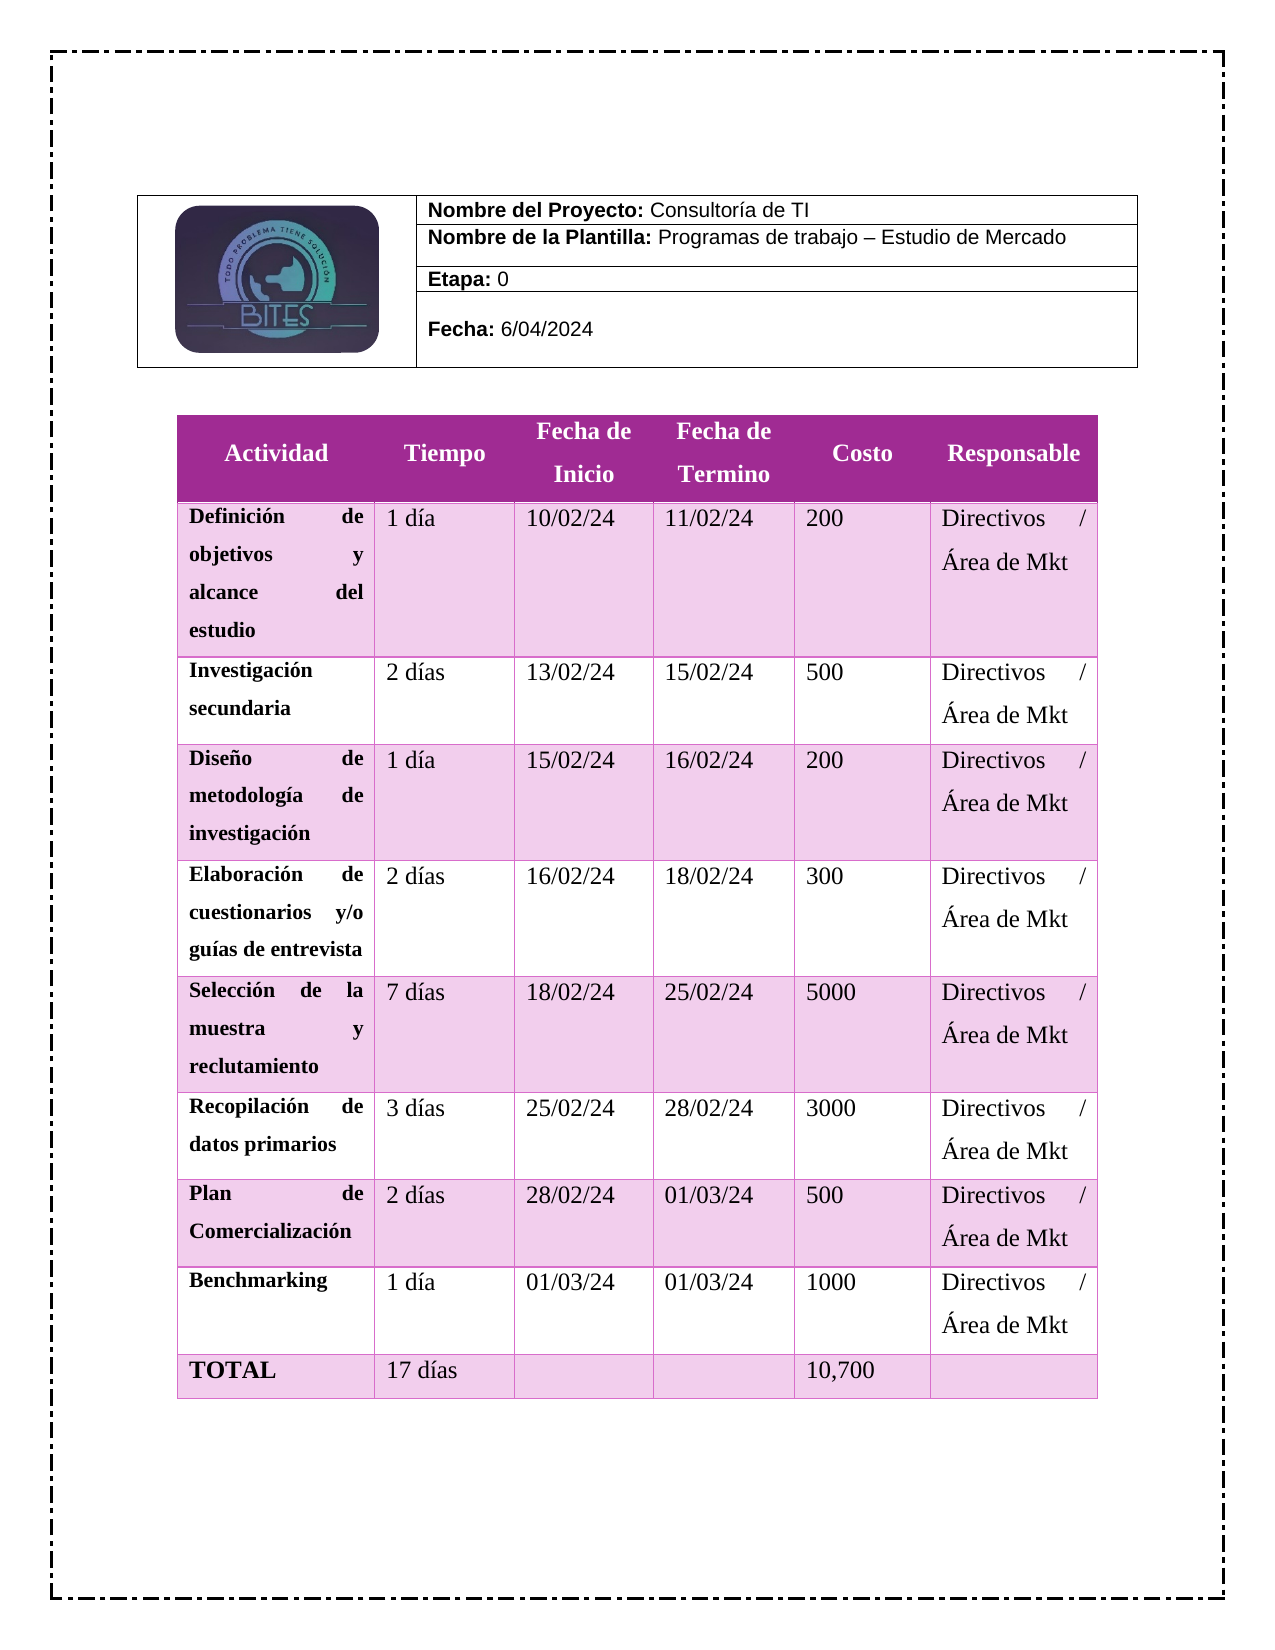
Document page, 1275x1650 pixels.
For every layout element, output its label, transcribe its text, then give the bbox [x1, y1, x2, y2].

table_cell Etapa: 0 [417, 267, 1137, 291]
table_cell 7 días [375, 977, 514, 1092]
table_cell Directivos / Área de Mkt [931, 504, 1097, 656]
table_cell [654, 1355, 794, 1398]
table_cell 13/02/24 [515, 658, 653, 744]
table_header Costo [795, 416, 930, 502]
table_cell 01/03/24 [515, 1268, 653, 1354]
table_cell 1 día [375, 504, 514, 656]
table_header Tiempo [375, 416, 514, 502]
table_cell Benchmarking [178, 1268, 374, 1354]
table_cell 18/02/24 [515, 977, 653, 1092]
table_cell 300 [795, 861, 930, 976]
table_cell Fecha: 6/04/2024 [417, 292, 1137, 367]
table_header Nombre del Proyecto: Consultoría de TI [417, 196, 1137, 224]
table_cell Directivos / Área de Mkt [931, 1180, 1097, 1266]
table_cell Directivos / Área de Mkt [931, 861, 1097, 976]
table_cell 10/02/24 [515, 504, 653, 656]
table_cell Directivos / Área de Mkt [931, 1268, 1097, 1354]
table_cell 3000 [795, 1093, 930, 1179]
table_cell 500 [795, 1180, 930, 1266]
table_cell 2 días [375, 1180, 514, 1266]
table_cell Selección de la muestra y reclutamiento [178, 977, 374, 1092]
table_cell 1 día [375, 745, 514, 860]
table_cell 25/02/24 [654, 977, 794, 1092]
table_cell [931, 1355, 1097, 1398]
table_cell 28/02/24 [515, 1180, 653, 1266]
table_cell 17 días [375, 1355, 514, 1398]
table_cell 2 días [375, 861, 514, 976]
table_cell 25/02/24 [515, 1093, 653, 1179]
table_cell Directivos / Área de Mkt [931, 658, 1097, 744]
table_cell 15/02/24 [654, 658, 794, 744]
table_cell Directivos / Área de Mkt [931, 1093, 1097, 1179]
table_header Fecha de Inicio [515, 416, 653, 502]
table_cell 11/02/24 [654, 504, 794, 656]
table_cell 3 días [375, 1093, 514, 1179]
table_cell 500 [795, 658, 930, 744]
table_cell Diseño de metodología de investigación [178, 745, 374, 860]
table_header [138, 196, 416, 367]
table_cell 1000 [795, 1268, 930, 1354]
table_cell Investigación secundaria [178, 658, 374, 744]
table_cell 01/03/24 [654, 1268, 794, 1354]
table_cell Directivos / Área de Mkt [931, 977, 1097, 1092]
table_cell Elaboración de cuestionarios y/o guías de entrevista [178, 861, 374, 976]
table_cell 5000 [795, 977, 930, 1092]
table_cell TOTAL [178, 1355, 374, 1398]
table_cell Definición de objetivos y alcance del estudio [178, 504, 374, 656]
table_cell 200 [795, 504, 930, 656]
table_cell 1 día [375, 1268, 514, 1354]
picture [175, 205, 379, 353]
table_cell 16/02/24 [515, 861, 653, 976]
table_cell 28/02/24 [654, 1093, 794, 1179]
table_cell 16/02/24 [654, 745, 794, 860]
table_cell Nombre de la Plantilla: Programas de trabajo – Estudio de Mercado [417, 225, 1137, 266]
table_cell Directivos / Área de Mkt [931, 745, 1097, 860]
table_header Responsable [931, 416, 1097, 502]
table_cell 01/03/24 [654, 1180, 794, 1266]
table_cell 2 días [375, 658, 514, 744]
table_cell Plan de Comercialización [178, 1180, 374, 1266]
table_header Actividad [178, 416, 374, 502]
table_cell 10,700 [795, 1355, 930, 1398]
table_header Fecha de Termino [654, 416, 794, 502]
table_cell 18/02/24 [654, 861, 794, 976]
table_cell 15/02/24 [515, 745, 653, 860]
table_cell 200 [795, 745, 930, 860]
table_cell [515, 1355, 653, 1398]
table_cell Recopilación de datos primarios [178, 1093, 374, 1179]
